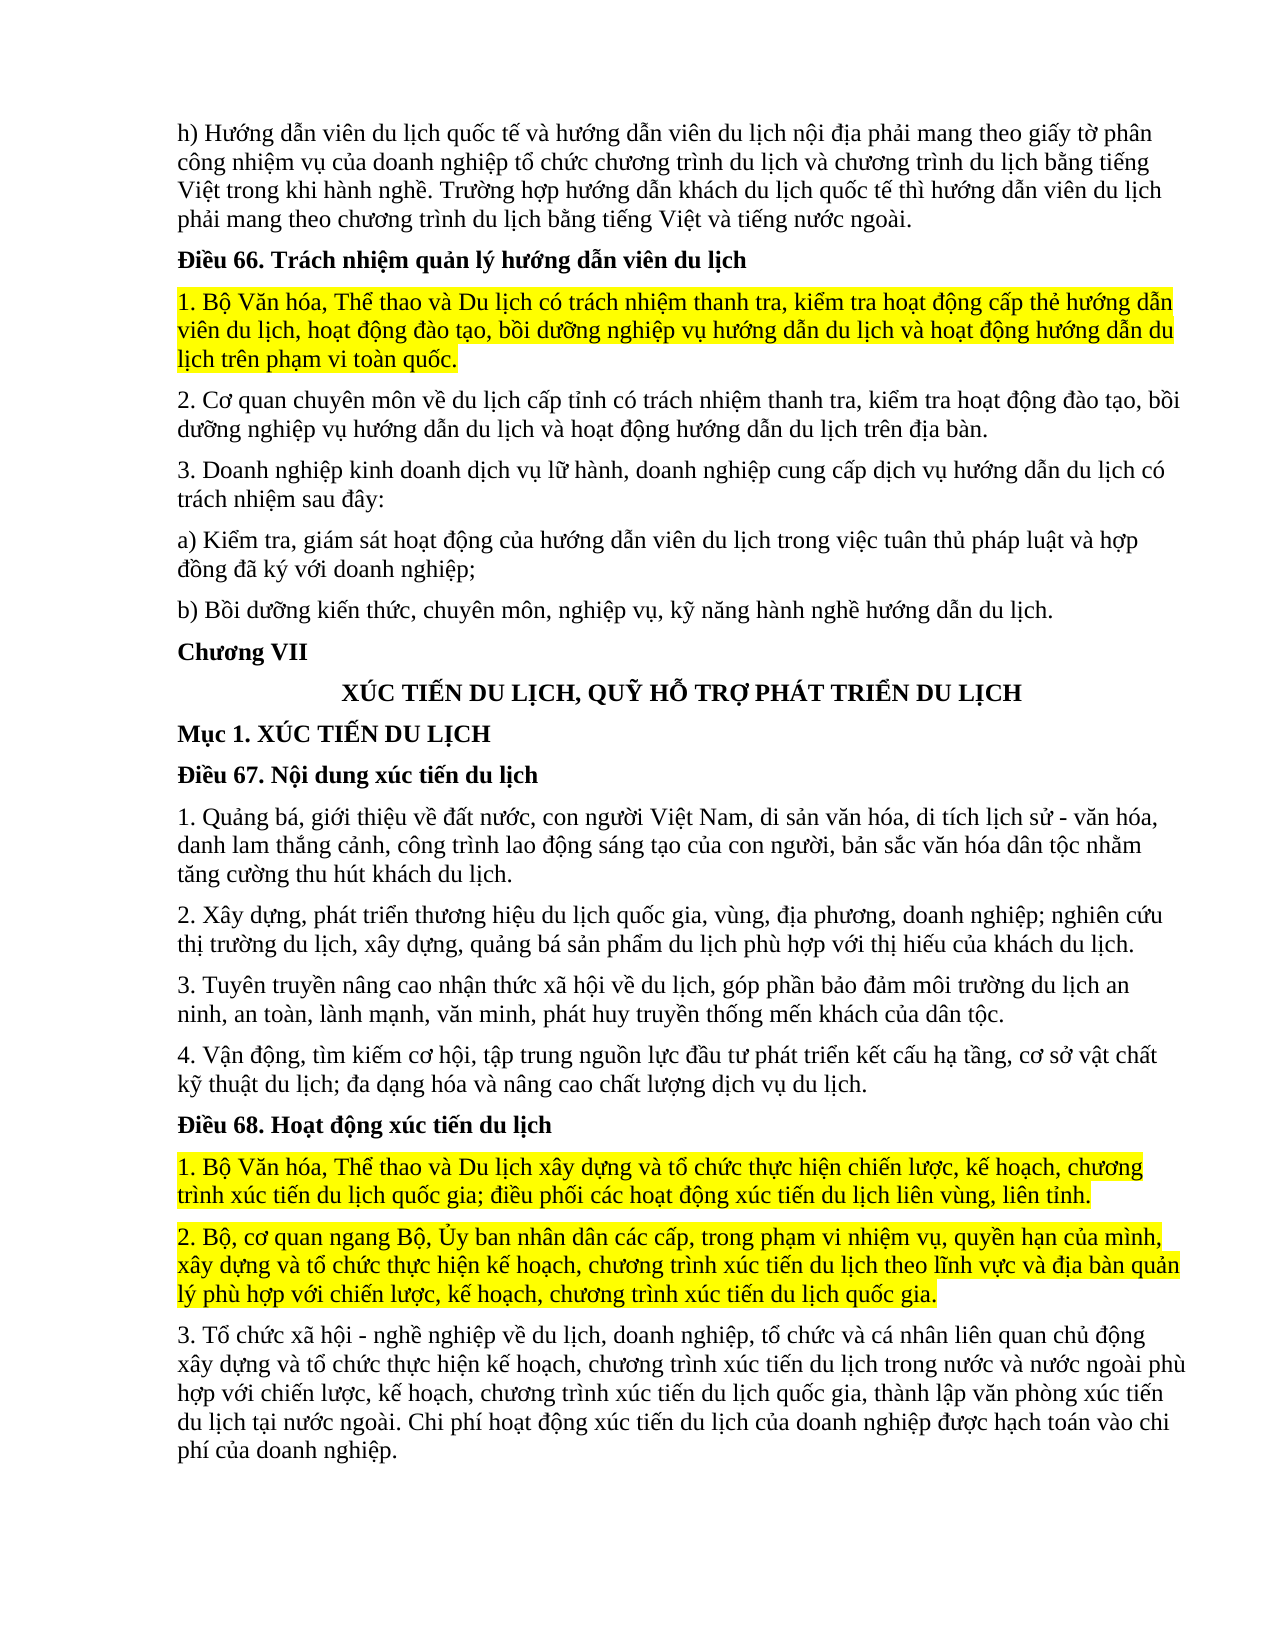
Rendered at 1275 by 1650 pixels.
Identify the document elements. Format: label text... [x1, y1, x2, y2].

text 2. Cơ quan chuyên môn về du lịch cấp tỉnh có trách nhiệm thanh tra, kiểm tra hoạt động đào tạo, bồi dưỡng nghiệp vụ hướng dẫn du lịch và hoạt động hướng dẫn du lịch trên địa bàn. [177, 386, 1186, 443]
text b) Bồi dưỡng kiến thức, chuyên môn, nghiệp vụ, kỹ năng hành nghề hướng dẫn du lịch. [177, 596, 1186, 624]
text 1. Quảng bá, giới thiệu về đất nước, con người Việt Nam, di sản văn hóa, di tích lịch sử - văn hóa, danh lam thắng cảnh, công trình lao động sáng tạo của con người, bản sắc văn hóa dân tộc nhằm tăng cường thu hút khách du lịch. [177, 802, 1186, 888]
text 3. Tuyên truyền nâng cao nhận thức xã hội về du lịch, góp phần bảo đảm môi trường du lịch an ninh, an toàn, lành mạnh, văn minh, phát huy truyền thống mến khách của dân tộc. [177, 971, 1186, 1028]
text 2. Bộ, cơ quan ngang Bộ, Ủy ban nhân dân các cấp, trong phạm vi nhiệm vụ, quyền hạn của mình, xây dựng và tổ chức thực hiện kế hoạch, chương trình xúc tiến du lịch theo lĩnh vực và địa bàn quản lý phù hợp với chiến lược, kế hoạch, chương trình xúc tiến du lịch quốc gia. [937, 1222, 1186, 1308]
text 2. Xây dựng, phát triển thương hiệu du lịch quốc gia, vùng, địa phương, doanh nghiệp; nghiên cứu thị trường du lịch, xây dựng, quảng bá sản phẩm du lịch phù hợp với thị hiếu của khách du lịch. [177, 901, 1186, 958]
text 3. Doanh nghiệp kinh doanh dịch vụ lữ hành, doanh nghiệp cung cấp dịch vụ hướng dẫn du lịch có trách nhiệm sau đây: [177, 456, 1186, 513]
text a) Kiểm tra, giám sát hoạt động của hướng dẫn viên du lịch trong việc tuân thủ pháp luật và hợp đồng đã ký với doanh nghiệp; [177, 526, 1186, 583]
text Điều 66. Trách nhiệm quản lý hướng dẫn viên du lịch [177, 246, 1186, 274]
text Điều 67. Nội dung xúc tiến du lịch [177, 761, 1186, 789]
text Điều 68. Hoạt động xúc tiến du lịch [177, 1111, 1186, 1139]
text 1. Bộ Văn hóa, Thể thao và Du lịch có trách nhiệm thanh tra, kiểm tra hoạt động cấp thẻ hướng dẫn viên du lịch, hoạt động đào tạo, bồi dưỡng nghiệp vụ hướng dẫn du lịch và hoạt động hướng dẫn du lịch trên phạm vi toàn quốc. [458, 287, 1186, 373]
text Chương VII [177, 637, 1186, 666]
text 4. Vận động, tìm kiếm cơ hội, tập trung nguồn lực đầu tư phát triển kết cấu hạ tầng, cơ sở vật chất kỹ thuật du lịch; đa dạng hóa và nâng cao chất lượng dịch vụ du lịch. [177, 1041, 1186, 1098]
text Mục 1. XÚC TIẾN DU LỊCH [177, 719, 1186, 748]
text XÚC TIẾN DU LỊCH, QUỸ HỖ TRỢ PHÁT TRIỂN DU LỊCH [177, 678, 1186, 707]
text 3. Tổ chức xã hội - nghề nghiệp về du lịch, doanh nghiệp, tổ chức và cá nhân liên quan chủ động xây dựng và tổ chức thực hiện kế hoạch, chương trình xúc tiến du lịch trong nước và nước ngoài phù hợp với chiến lược, kế hoạch, chương trình xúc tiến du lịch quốc gia, thành lập văn phòng xúc tiến du lịch tại nước ngoài. Chi phí hoạt động xúc tiến du lịch của doanh nghiệp được hạch toán vào chi phí của doanh nghiệp. [177, 1321, 1186, 1464]
text h) Hướng dẫn viên du lịch quốc tế và hướng dẫn viên du lịch nội địa phải mang theo giấy tờ phân công nhiệm vụ của doanh nghiệp tổ chức chương trình du lịch và chương trình du lịch bằng tiếng Việt trong khi hành nghề. Trường hợp hướng dẫn khách du lịch quốc tế thì hướng dẫn viên du lịch phải mang theo chương trình du lịch bằng tiếng Việt và tiếng nước ngoài. [177, 118, 1186, 233]
